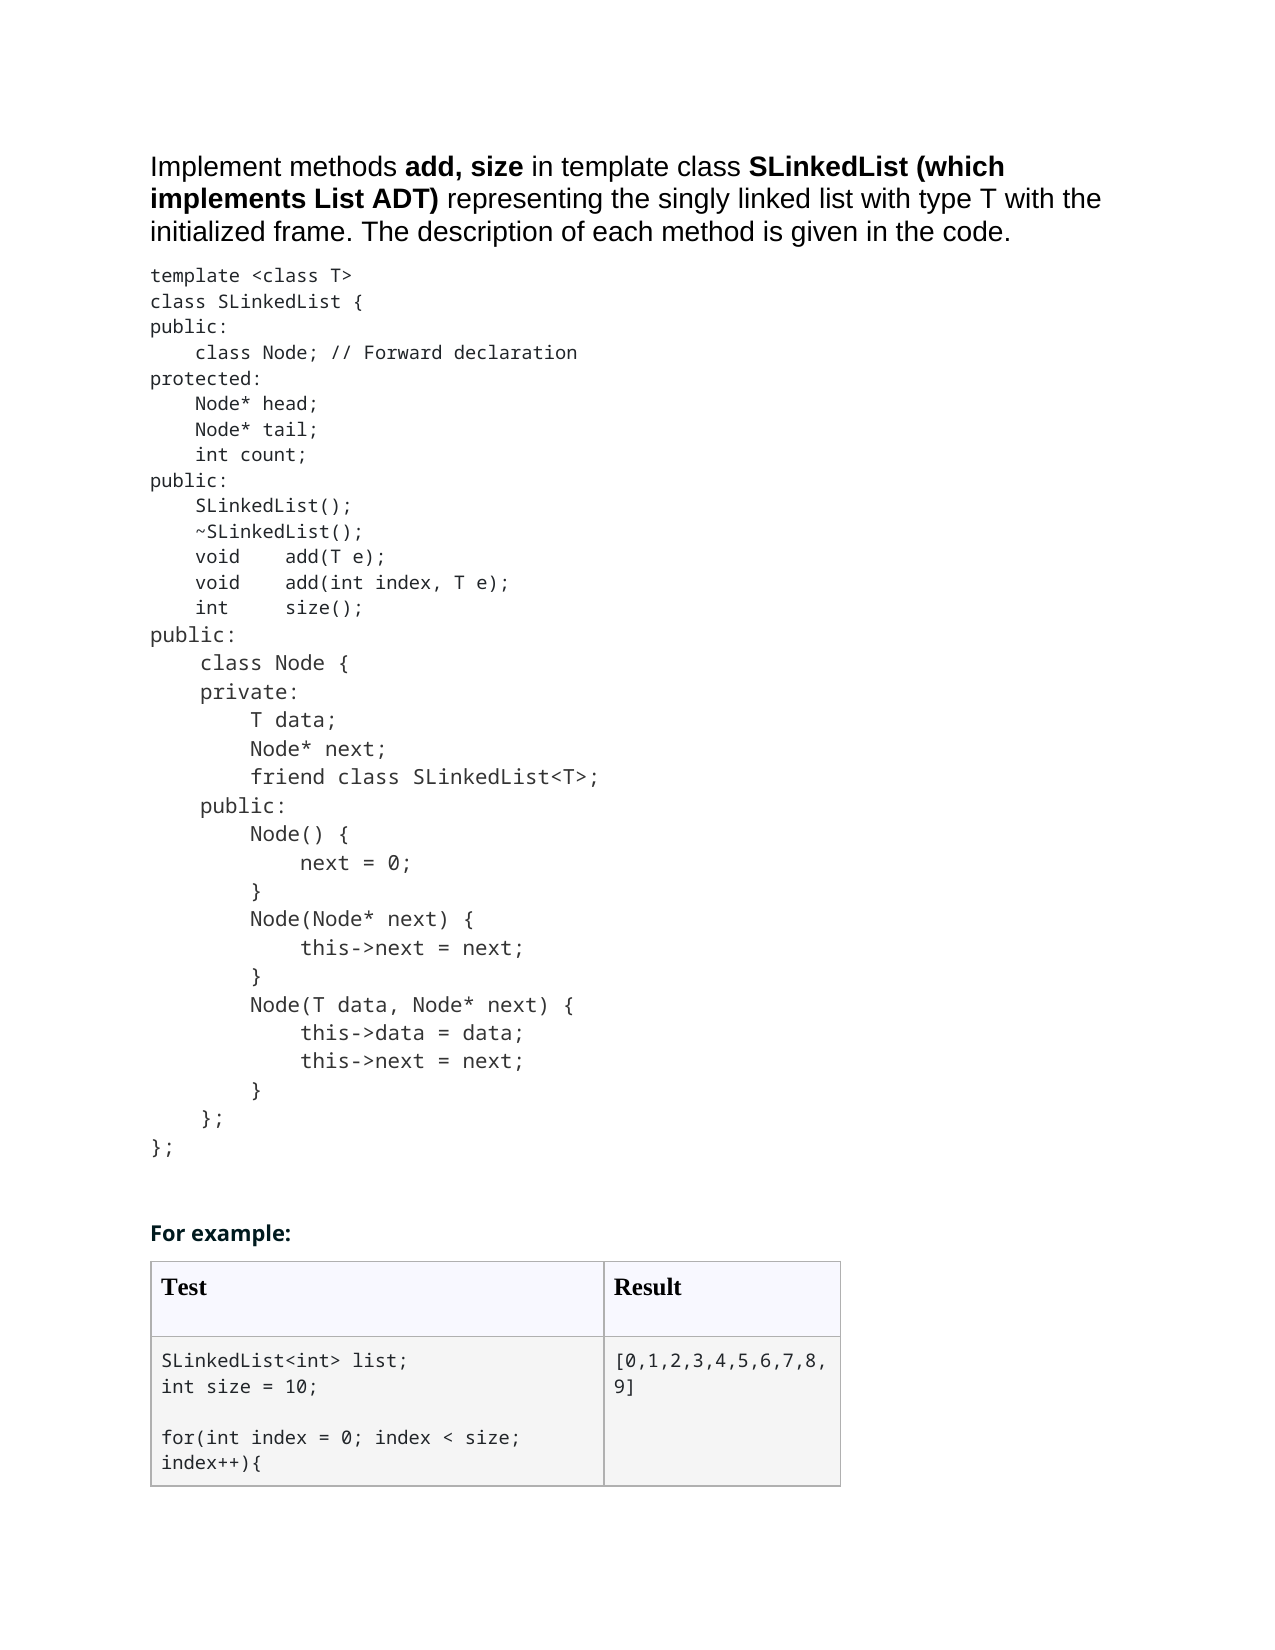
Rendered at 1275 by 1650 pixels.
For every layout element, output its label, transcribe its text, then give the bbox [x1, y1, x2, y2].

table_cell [152, 1337, 603, 1485]
text Implement methods add, size in template class SLinkedList (which implements List ADT) representing the singly linked list with type T with the initialized frame. The description of each method is given in the code. [150, 150, 1125, 247]
text For example: [150, 1218, 1125, 1248]
table_cell [0,1,2,3,4,5,6,7,8,9] [605, 1337, 840, 1485]
table_header Test [152, 1262, 603, 1336]
table_header Result [605, 1262, 840, 1336]
text template <class T> class SLinkedList { public: class Node; // Forward declaration protected: Node* head; Node* tail; int count; public: SLinkedList(); ~SLinkedList(); void add(T e); void add(int index, T e); int size(); public: class Node { private: T data; Node* next; friend class SLinkedList<T>; public: Node() { next = 0; } Node(Node* next) { this->next = next; } Node(T data, Node* next) { this->data = data; this->next = next; } }; }; [150, 263, 1125, 1160]
